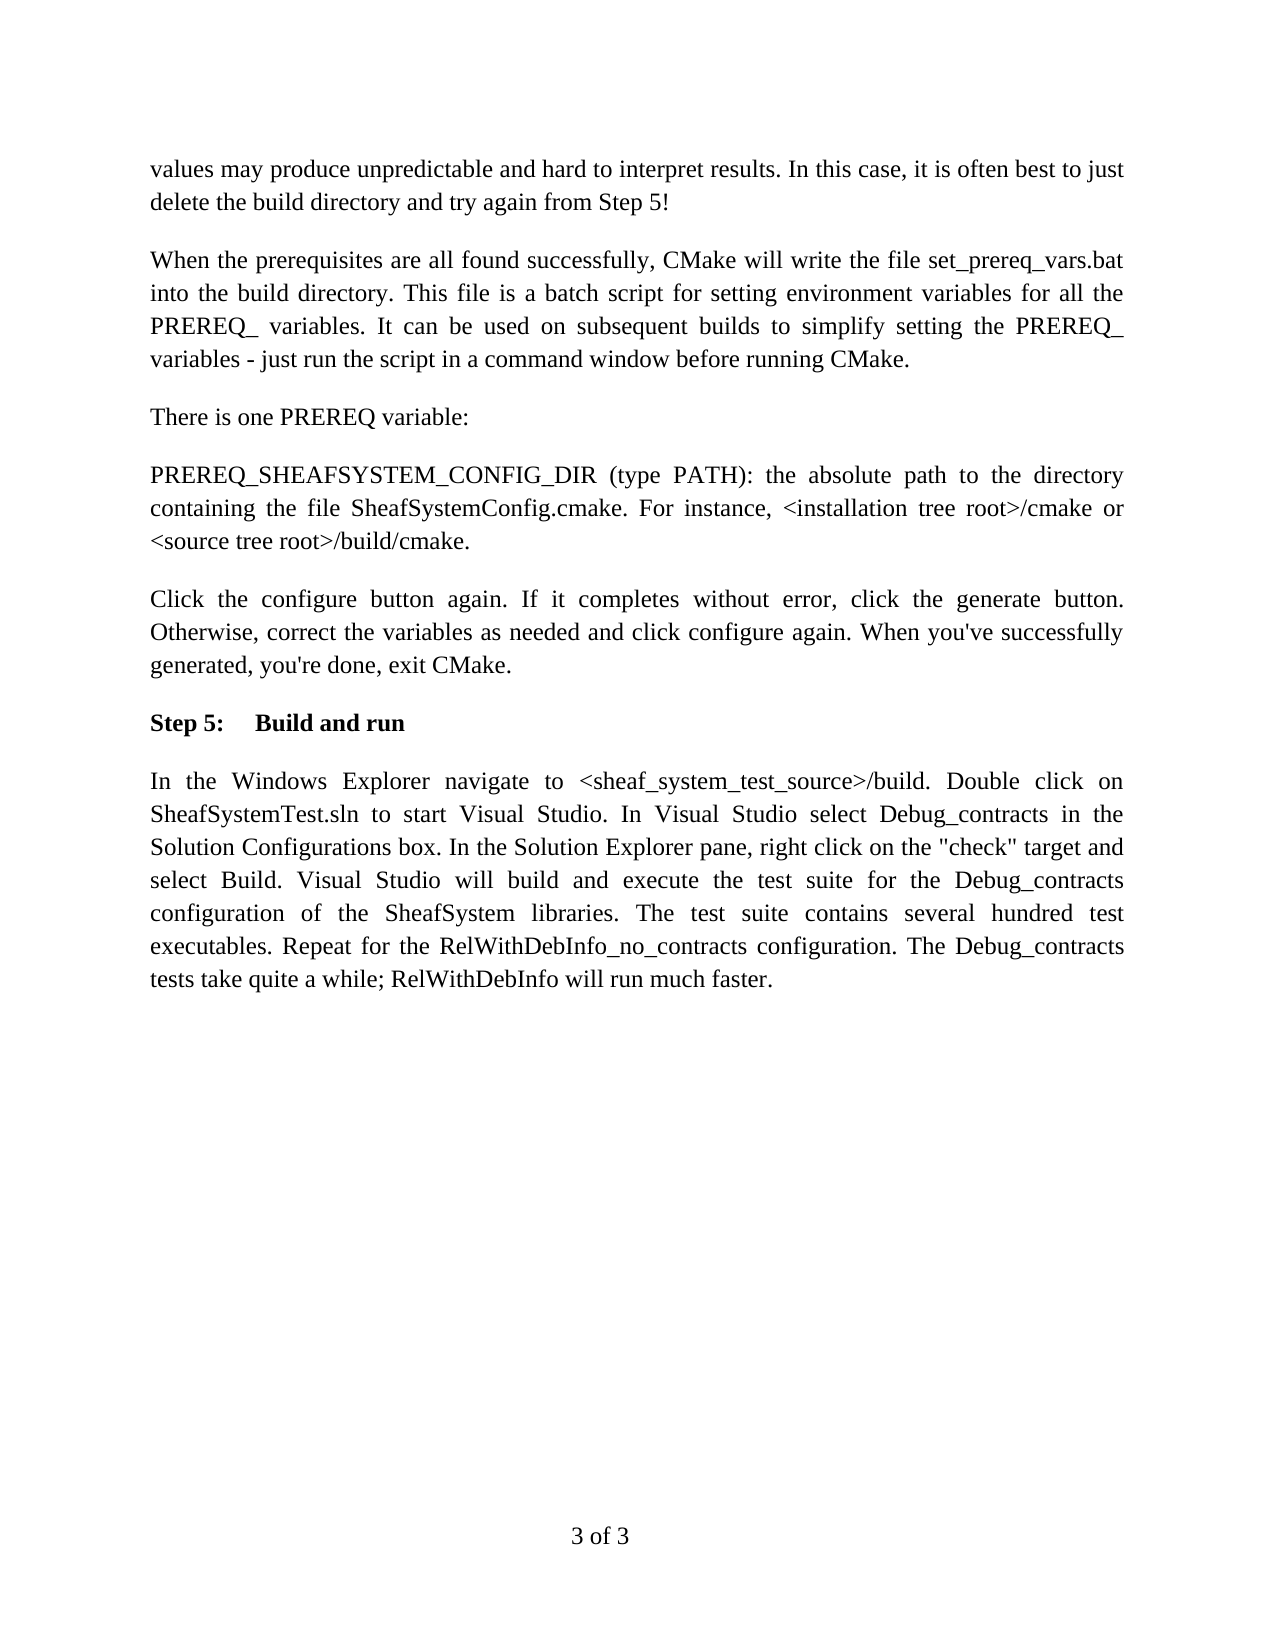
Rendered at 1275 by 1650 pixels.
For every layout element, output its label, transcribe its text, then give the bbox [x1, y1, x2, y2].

list Build and run [150, 708, 1125, 737]
text In the Windows Explorer navigate to <sheaf_system_test_source>/build. Double click on SheafSystemTest.sln to start Visual Studio. In Visual Studio select Debug_contracts in the Solution Configurations box. In the Solution Explorer pane, right click on the "check" target and select Build. Visual Studio will build and execute the test suite for the Debug_contracts configuration of the SheafSystem libraries. The test suite contains several hundred test executables. Repeat for the RelWithDebInfo_no_contracts configuration. The Debug_contracts tests take quite a while; RelWithDebInfo will run much faster. [150, 766, 1125, 993]
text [150, 154, 1125, 216]
text When the prerequisites are all found successfully, CMake will write the file set_prereq_vars.bat into the build directory. This file is a batch script for setting environment variables for all the PREREQ_ variables. It can be used on subsequent builds to simplify setting the PREREQ_ variables - just run the script in a command window before running CMake. [150, 245, 1125, 373]
text There is one PREREQ variable: [150, 402, 1125, 431]
text PREREQ_SHEAFSYSTEM_CONFIG_DIR (type PATH): the absolute path to the directory containing the file SheafSystemConfig.cmake. For instance, <installation tree root>/cmake or <source tree root>/build/cmake. [150, 460, 1125, 555]
text Click the configure button again. If it completes without error, click the generate button. Otherwise, correct the variables as needed and click configure again. When you've successfully generated, you're done, exit CMake. [150, 584, 1125, 679]
